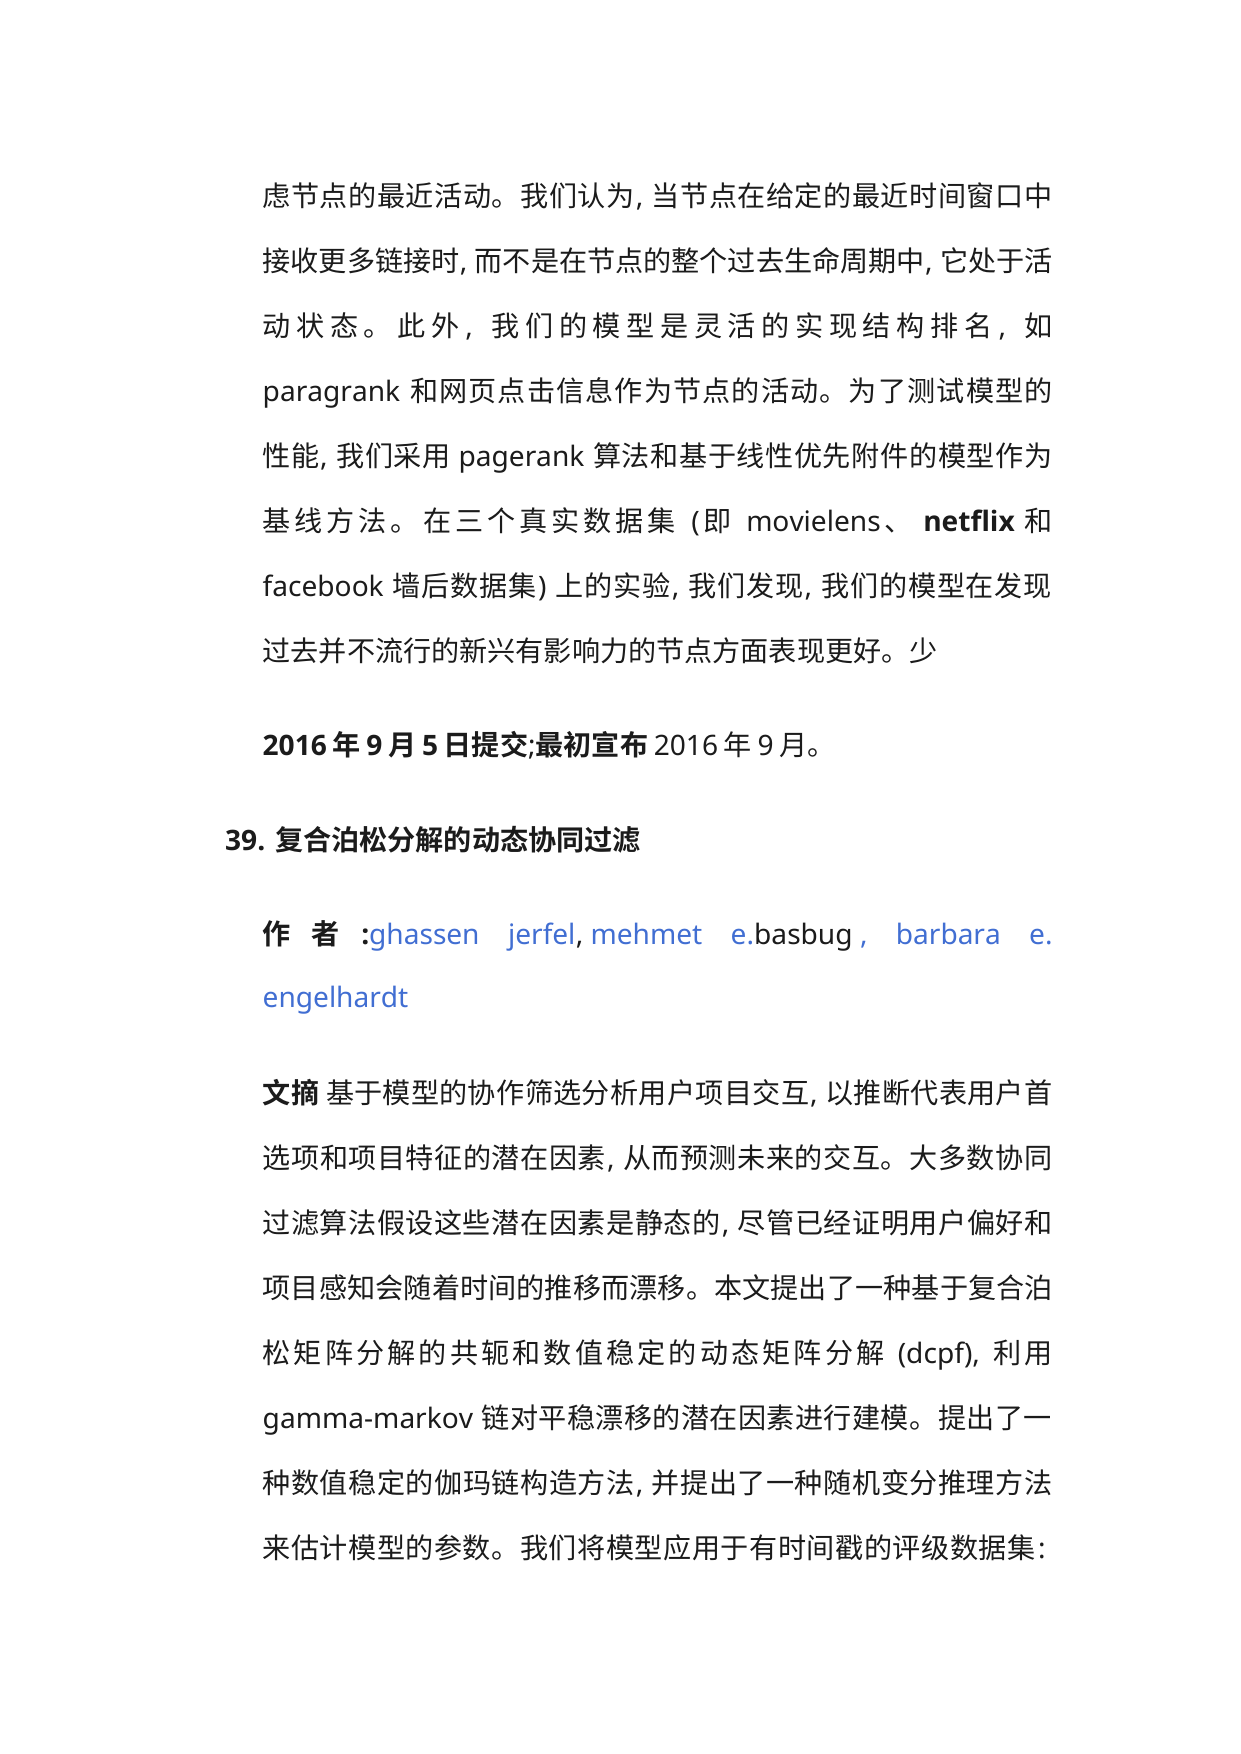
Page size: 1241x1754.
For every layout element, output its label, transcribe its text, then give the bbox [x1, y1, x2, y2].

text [262, 1059, 1053, 1579]
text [262, 162, 1053, 682]
text 作者:ghassen jerfel, mehmet e.basbug , barbara e. engelhardt [262, 899, 1053, 1029]
list 复合泊松分解的动态协同过滤 [225, 805, 1053, 870]
text 2016年9月5日提交;最初宣布2016年9月。 [262, 711, 1053, 776]
